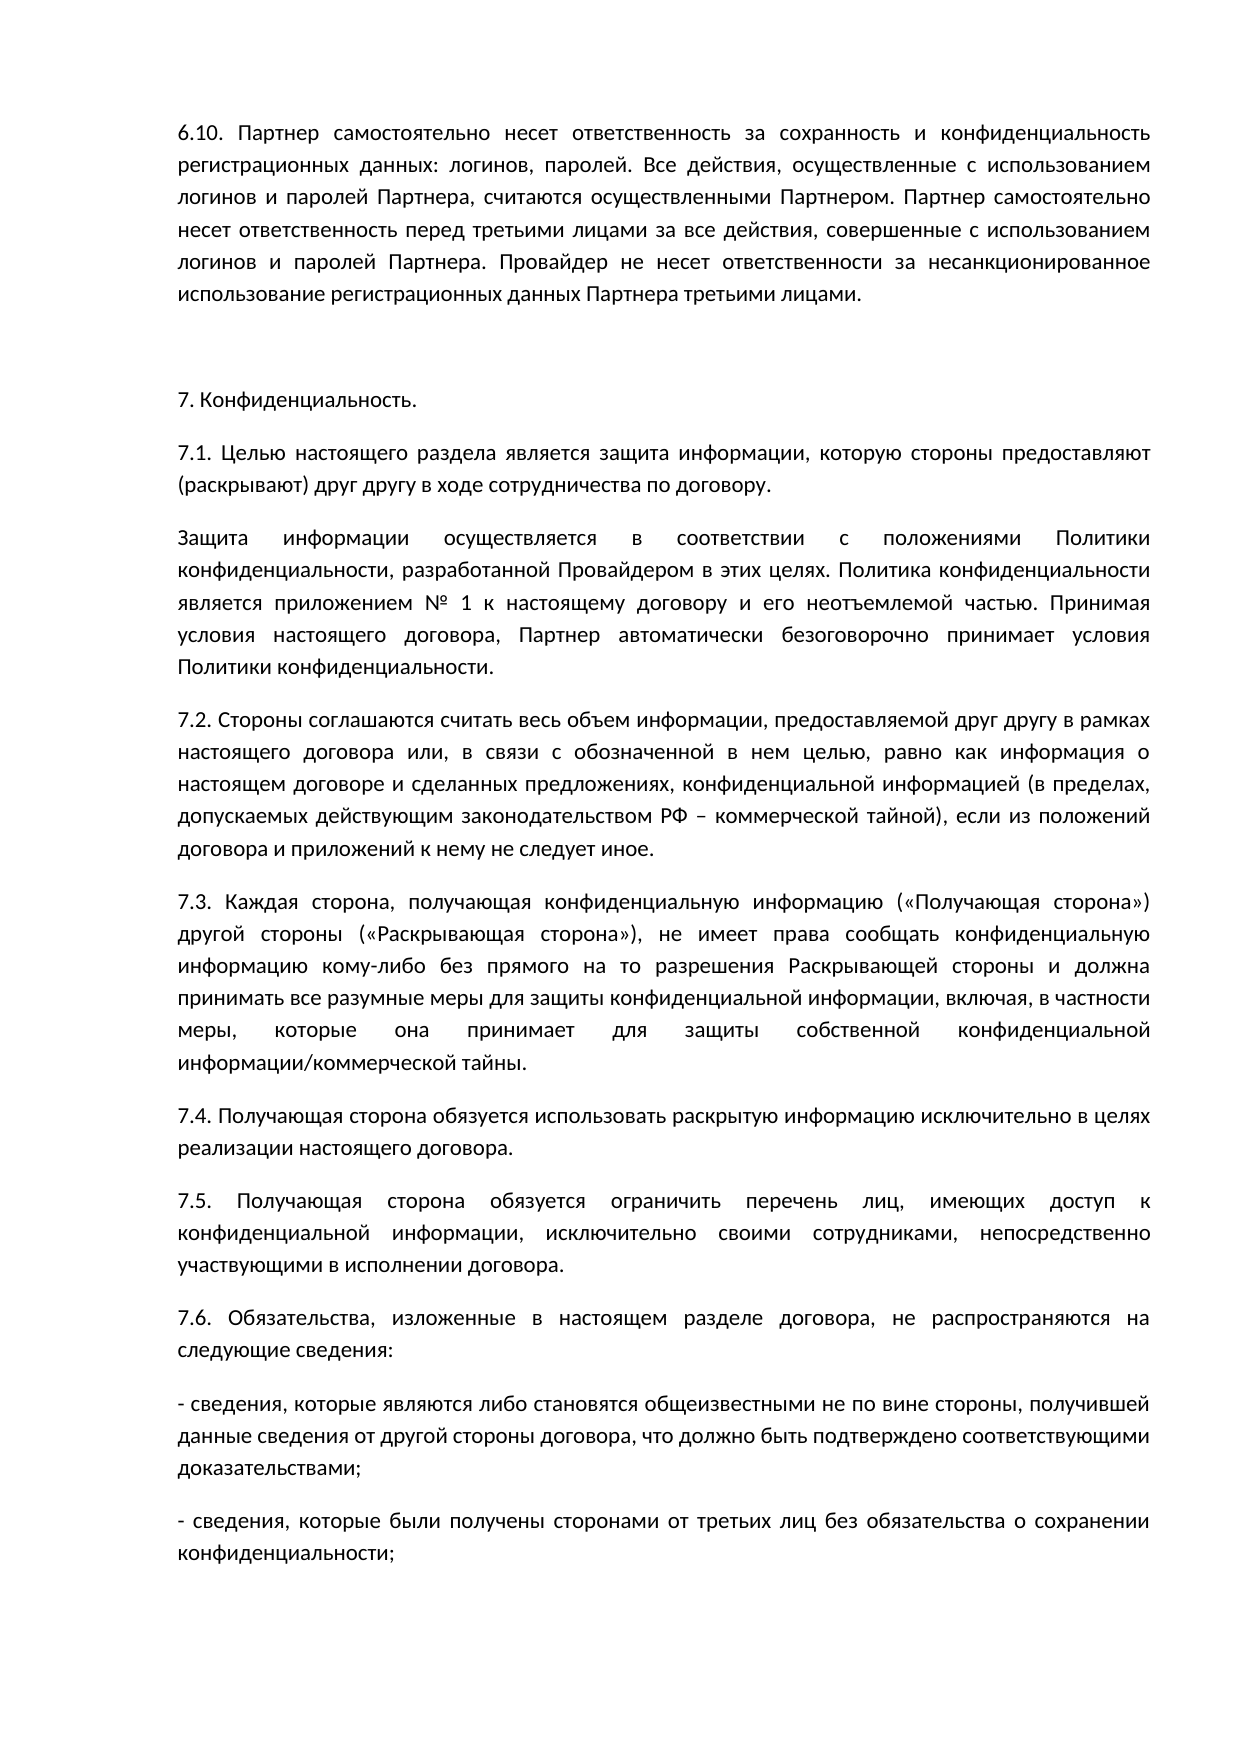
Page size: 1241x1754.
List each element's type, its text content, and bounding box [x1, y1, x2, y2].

text - сведения, которые были получены сторонами от третьих лиц без обязательства о сохранении конфиденциальности; [177, 1506, 1152, 1566]
text 6.10. Партнер самостоятельно несет ответственность за сохранность и конфиденциальность регистрационных данных: логинов, паролей. Все действия, осуществленные с использованием логинов и паролей Партнера, считаются осуществленными Партнером. Партнер самостоятельно несет ответственность перед третьими лицами за все действия, совершенные с использованием логинов и паролей Партнера. Провайдер не несет ответственности за несанкционированное использование регистрационных данных Партнера третьими лицами. [177, 118, 1152, 307]
text - сведения, которые являются либо становятся общеизвестными не по вине стороны, получившей данные сведения от другой стороны договора, что должно быть подтверждено соответствующими доказательствами; [177, 1389, 1152, 1481]
text 7. Конфиденциальность. [177, 385, 1152, 413]
text Защита информации осуществляется в соответствии с положениями Политики конфиденциальности, разработанной Провайдером в этих целях. Политика конфиденциальности является приложением № 1 к настоящему договору и его неотъемлемой частью. Принимая условия настоящего договора, Партнер автоматически безоговорочно принимает условия Политики конфиденциальности. [177, 523, 1152, 680]
text 7.3. Каждая сторона, получающая конфиденциальную информацию («Получающая сторона») другой стороны («Раскрывающая сторона»), не имеет права сообщать конфиденциальную информацию кому-либо без прямого на то разрешения Раскрывающей стороны и должна принимать все разумные меры для защиты конфиденциальной информации, включая, в частности меры, которые она принимает для защиты собственной конфиденциальной информации/коммерческой тайны. [177, 887, 1152, 1076]
text 7.5. Получающая сторона обязуется ограничить перечень лиц, имеющих доступ к конфиденциальной информации, исключительно своими сотрудниками, непосредственно участвующими в исполнении договора. [177, 1186, 1152, 1278]
text 7.1. Целью настоящего раздела является защита информации, которую стороны предоставляют (раскрывают) друг другу в ходе сотрудничества по договору. [177, 438, 1152, 498]
text 7.2. Стороны соглашаются считать весь объем информации, предоставляемой друг другу в рамках настоящего договора или, в связи с обозначенной в нем целью, равно как информация о настоящем договоре и сделанных предложениях, конфиденциальной информацией (в пределах, допускаемых действующим законодательством РФ – коммерческой тайной), если из положений договора и приложений к нему не следует иное. [177, 705, 1152, 862]
text 7.4. Получающая сторона обязуется использовать раскрытую информацию исключительно в целях реализации настоящего договора. [177, 1101, 1152, 1161]
text 7.6. Обязательства, изложенные в настоящем разделе договора, не распространяются на следующие сведения: [177, 1303, 1152, 1364]
